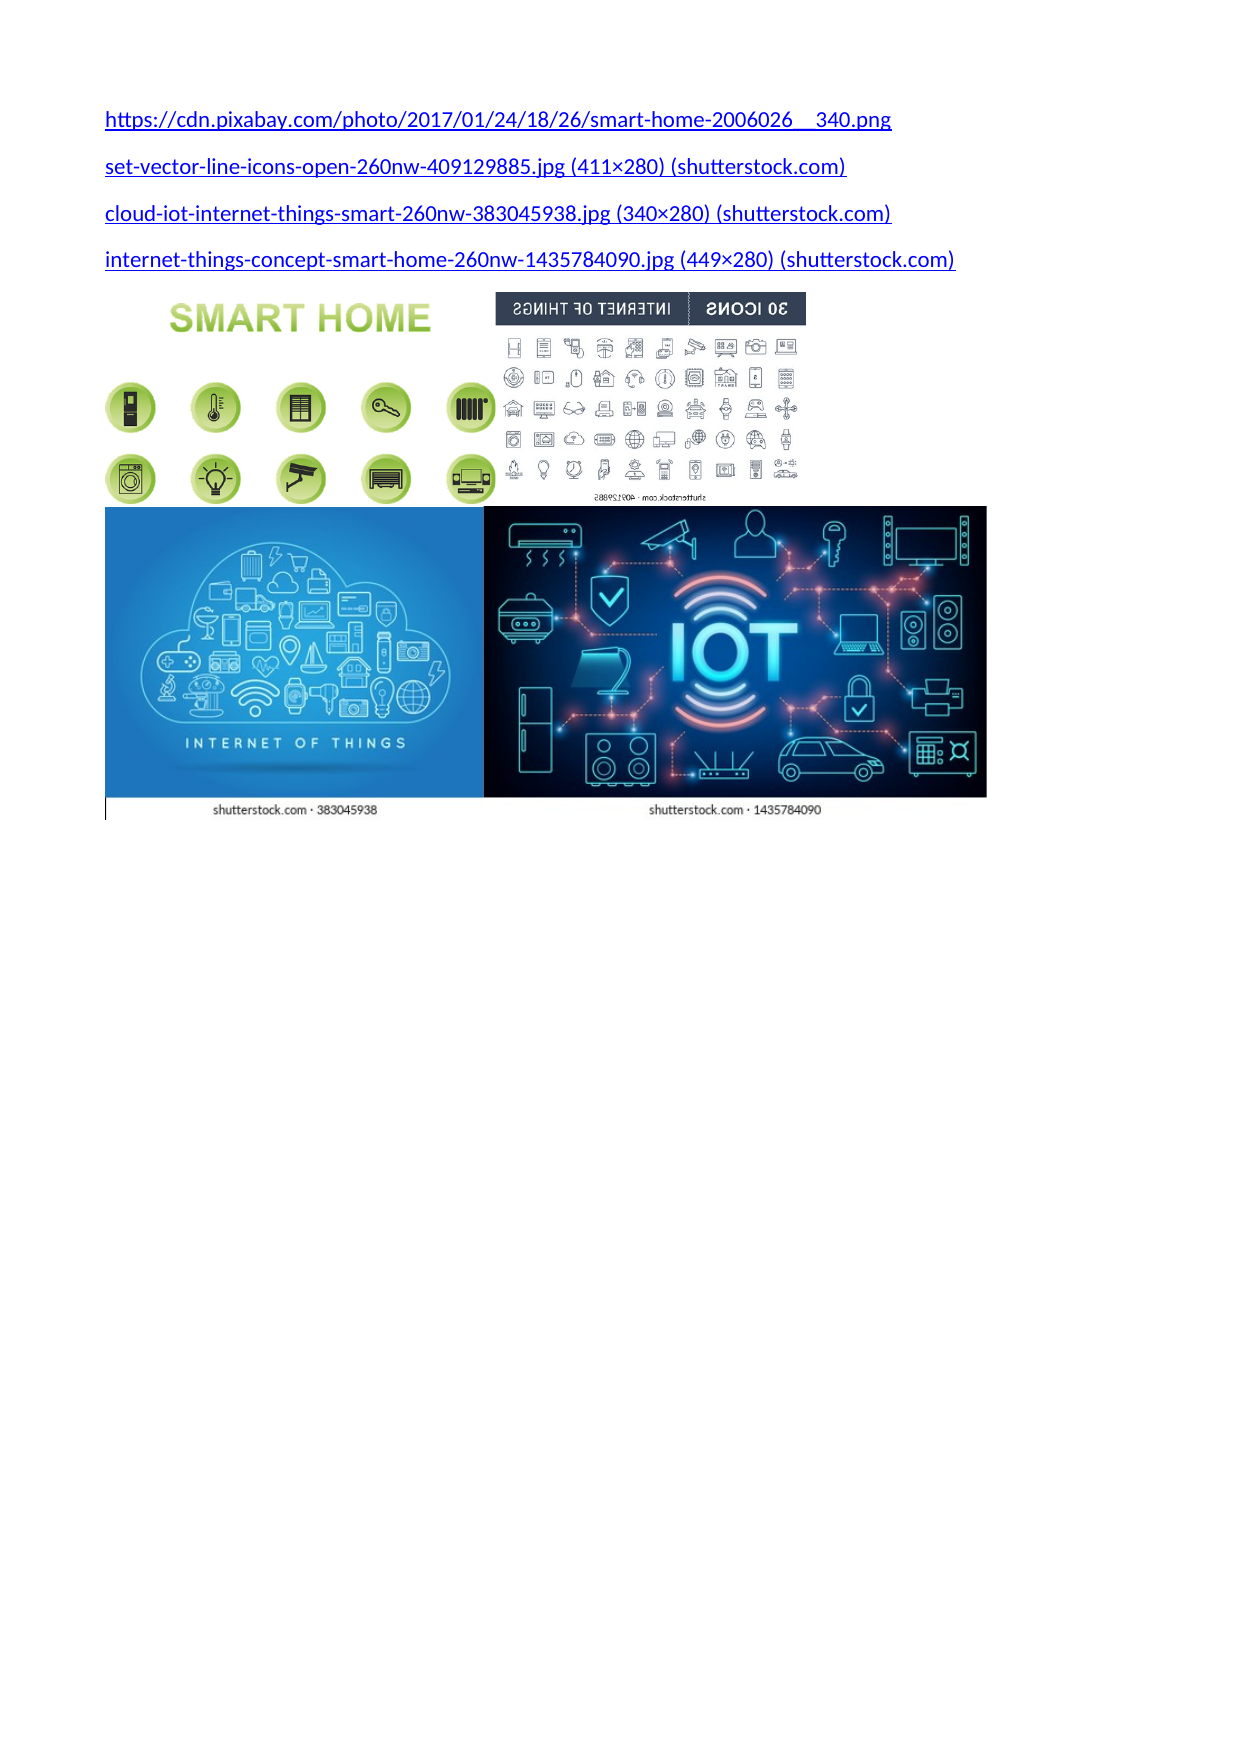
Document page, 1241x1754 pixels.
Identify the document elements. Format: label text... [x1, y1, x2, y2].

text internet-things-concept-smart-home-260nw-1435784090.jpg (449×280) (shutterstock.com) [105, 246, 1135, 274]
picture [105, 506, 987, 820]
text https://cdn.pixabay.com/photo/2017/01/24/18/26/smart-home-2006026__340.png [105, 105, 1135, 133]
picture [105, 292, 806, 504]
text set-vector-line-icons-open-260nw-409129885.jpg (411×280) (shutterstock.com) [105, 152, 1135, 180]
text cloud-iot-internet-things-smart-260nw-383045938.jpg (340×280) (shutterstock.com) [105, 199, 1135, 227]
